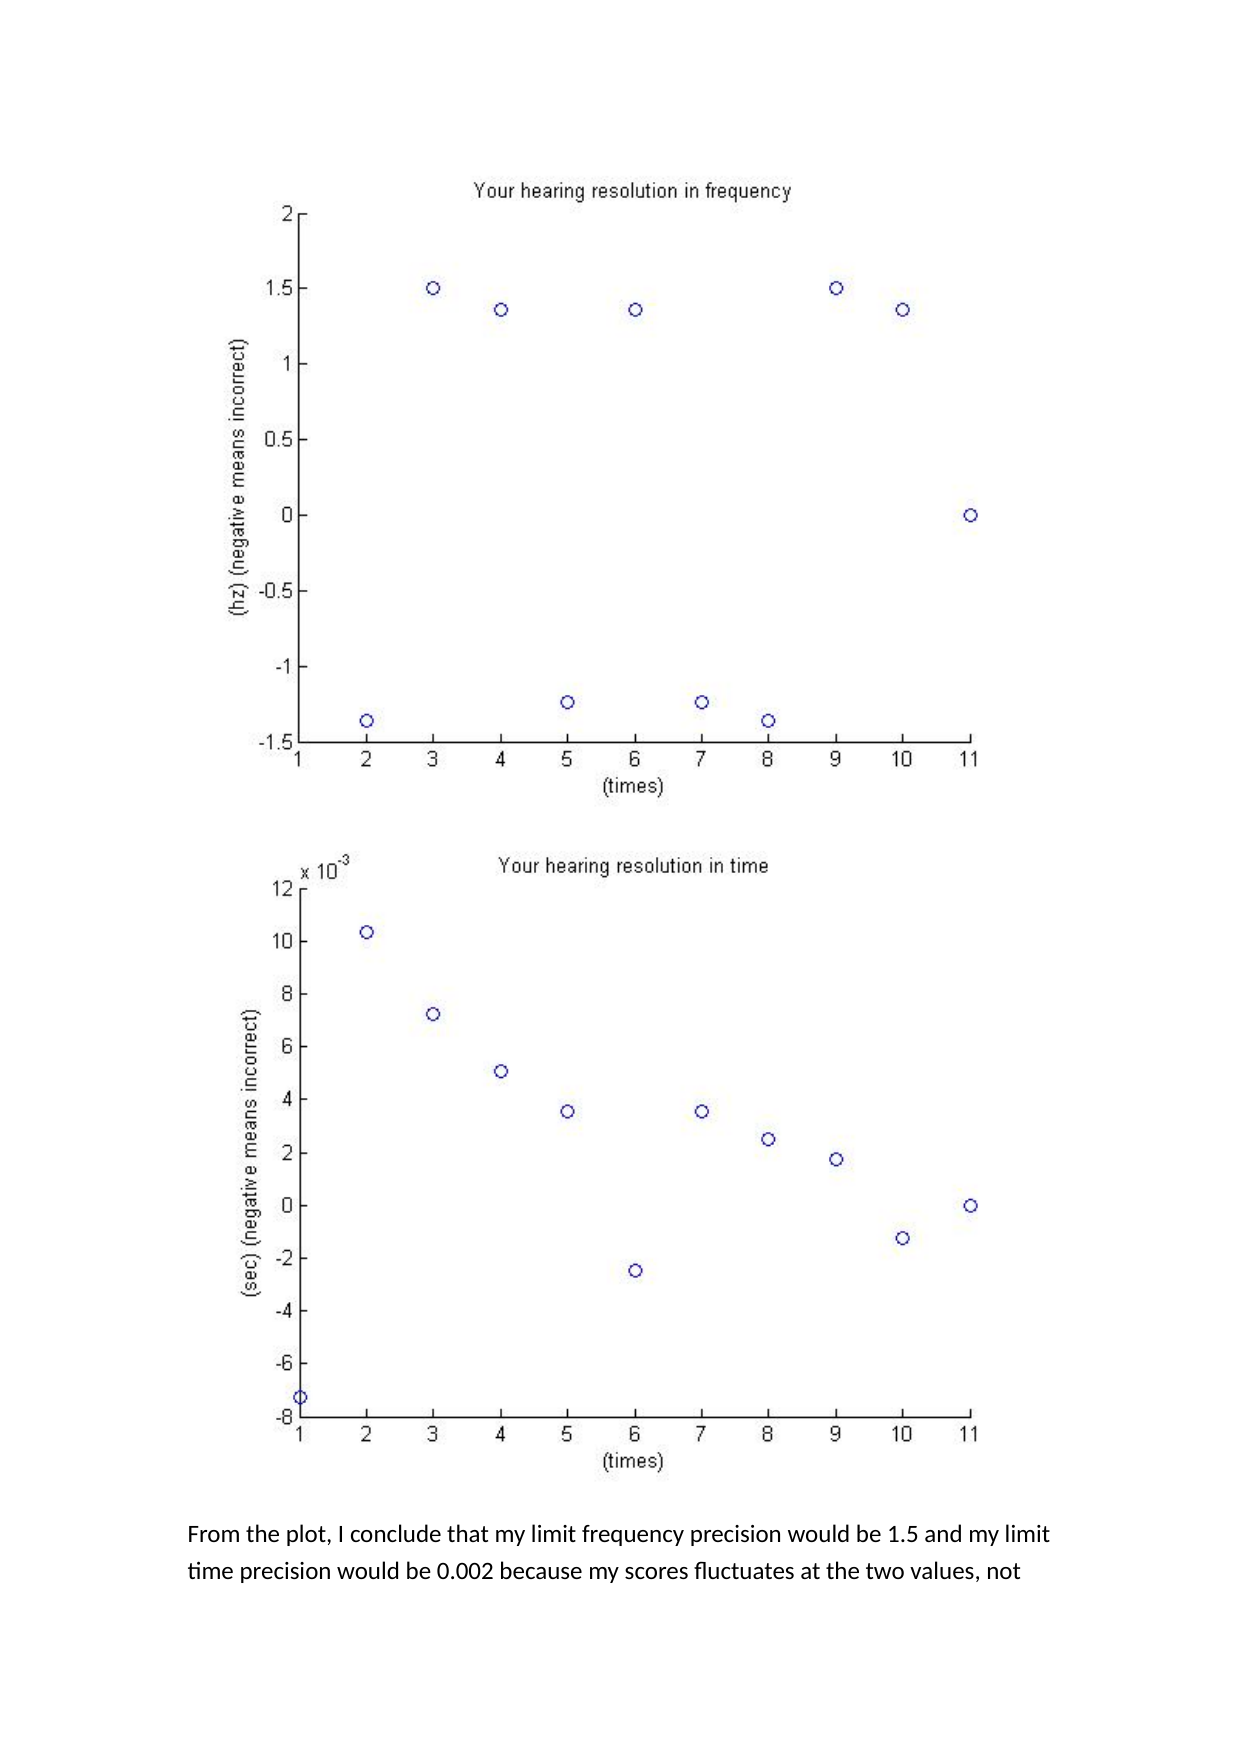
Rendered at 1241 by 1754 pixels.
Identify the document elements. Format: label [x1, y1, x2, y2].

picture [187, 839, 1052, 1488]
text [187, 1514, 1053, 1589]
picture [187, 164, 1052, 813]
text [187, 164, 1053, 1514]
